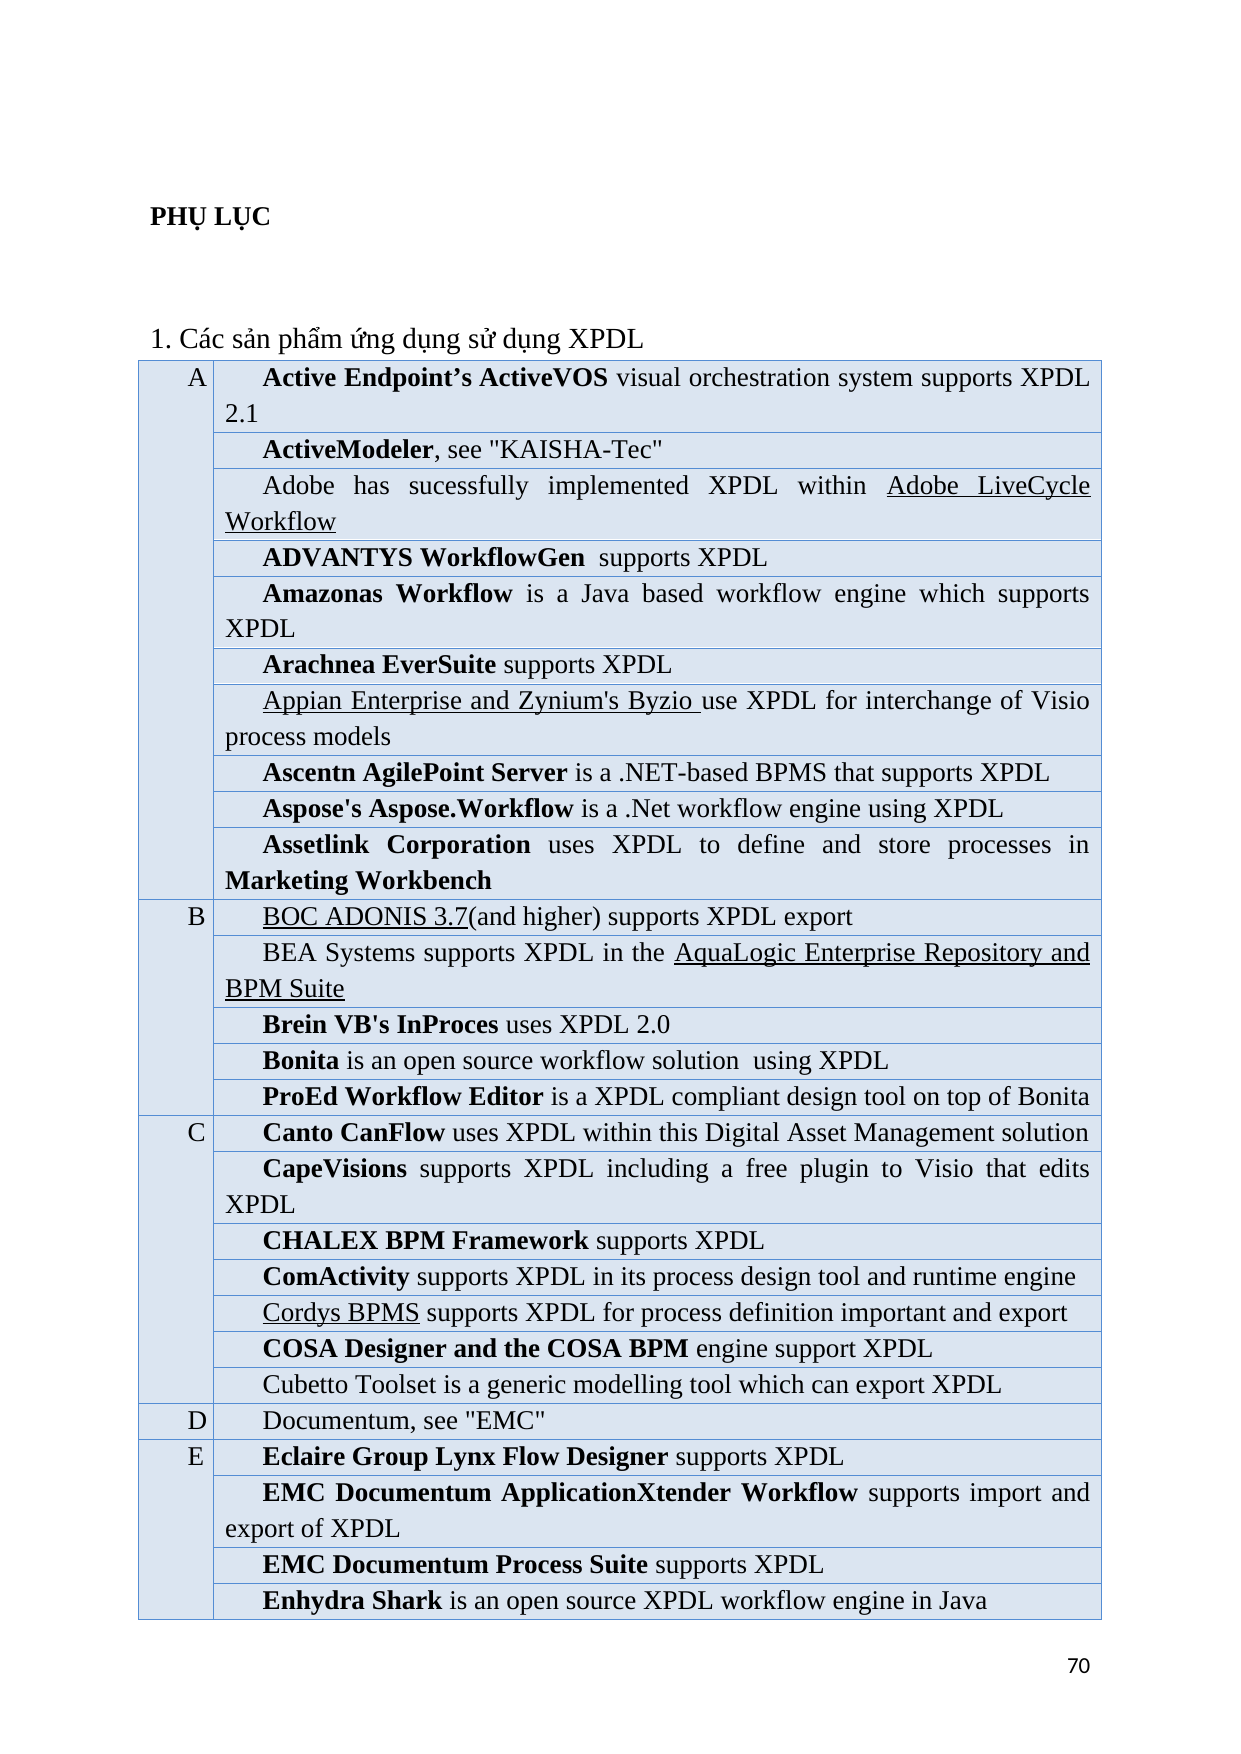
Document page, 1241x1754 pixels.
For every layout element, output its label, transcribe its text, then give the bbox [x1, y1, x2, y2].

table_cell ComActivity supports XPDL in its process design tool and runtime engine [214, 1260, 1101, 1295]
table_cell Canto CanFlow uses XPDL within this Digital Asset Management solution [214, 1116, 1101, 1151]
table_cell Appian Enterprise and Zynium's Byzio use XPDL for interchange of Visio process models [214, 685, 1101, 755]
table_cell CapeVisions supports XPDL including a free plugin to Visio that edits XPDL [214, 1152, 1101, 1223]
table_cell Arachnea EverSuite supports XPDL [214, 649, 1101, 683]
table_cell CHALEX BPM Framework supports XPDL [214, 1224, 1101, 1259]
table_header Active Endpoint’s ActiveVOS visual orchestration system supports XPDL 2.1 [214, 361, 1101, 432]
table_cell ActiveModeler, see "KAISHA-Tec" [214, 433, 1101, 468]
table_cell B [139, 900, 213, 1115]
table_cell COSA Designer and the COSA BPM engine support XPDL [214, 1332, 1101, 1367]
table_cell ProEd Workflow Editor is a XPDL compliant design tool on top of Bonita [214, 1080, 1101, 1115]
table_cell Enhydra Shark is an open source XPDL workflow engine in Java [214, 1584, 1101, 1619]
table_cell Assetlink Corporation uses XPDL to define and store processes in Marketing Workbench [214, 828, 1101, 899]
table_cell Brein VB's InProces uses XPDL 2.0 [214, 1008, 1101, 1043]
table_cell ADVANTYS WorkflowGen supports XPDL [214, 541, 1101, 576]
table_cell Ascentn AgilePoint Server is a .NET-based BPMS that supports XPDL [214, 756, 1101, 791]
table_cell Bonita is an open source workflow solution using XPDL [214, 1044, 1101, 1079]
table_cell Aspose's Aspose.Workflow is a .Net workflow engine using XPDL [214, 792, 1101, 827]
table_cell C [139, 1116, 213, 1403]
table_cell Cordys BPMS supports XPDL for process definition important and export [214, 1296, 1101, 1331]
table_cell Eclaire Group Lynx Flow Designer supports XPDL [214, 1440, 1101, 1475]
table_cell BOC ADONIS 3.7(and higher) supports XPDL export [214, 900, 1101, 935]
table_cell D [139, 1404, 213, 1439]
table_cell E [139, 1440, 213, 1619]
table_cell BEA Systems supports XPDL in the AquaLogic Enterprise Repository and BPM Suite [214, 936, 1101, 1007]
table_cell Amazonas Workflow is a Java based workflow engine which supports XPDL [214, 577, 1101, 647]
table_header A [139, 361, 213, 899]
table_cell EMC Documentum ApplicationXtender Workflow supports import and export of XPDL [214, 1476, 1101, 1547]
table_cell Documentum, see "EMC" [214, 1404, 1101, 1439]
subtitle 1. Các sản phẩm ứng dụng sử dụng XPDL [150, 321, 1090, 355]
table_cell Cubetto Toolset is a generic modelling tool which can export XPDL [214, 1368, 1101, 1403]
table_cell Adobe has sucessfully implemented XPDL within Adobe LiveCycle Workflow [214, 469, 1101, 539]
subtitle PHỤ LỤC [150, 200, 1090, 231]
table_cell EMC Documentum Process Suite supports XPDL [214, 1548, 1101, 1583]
